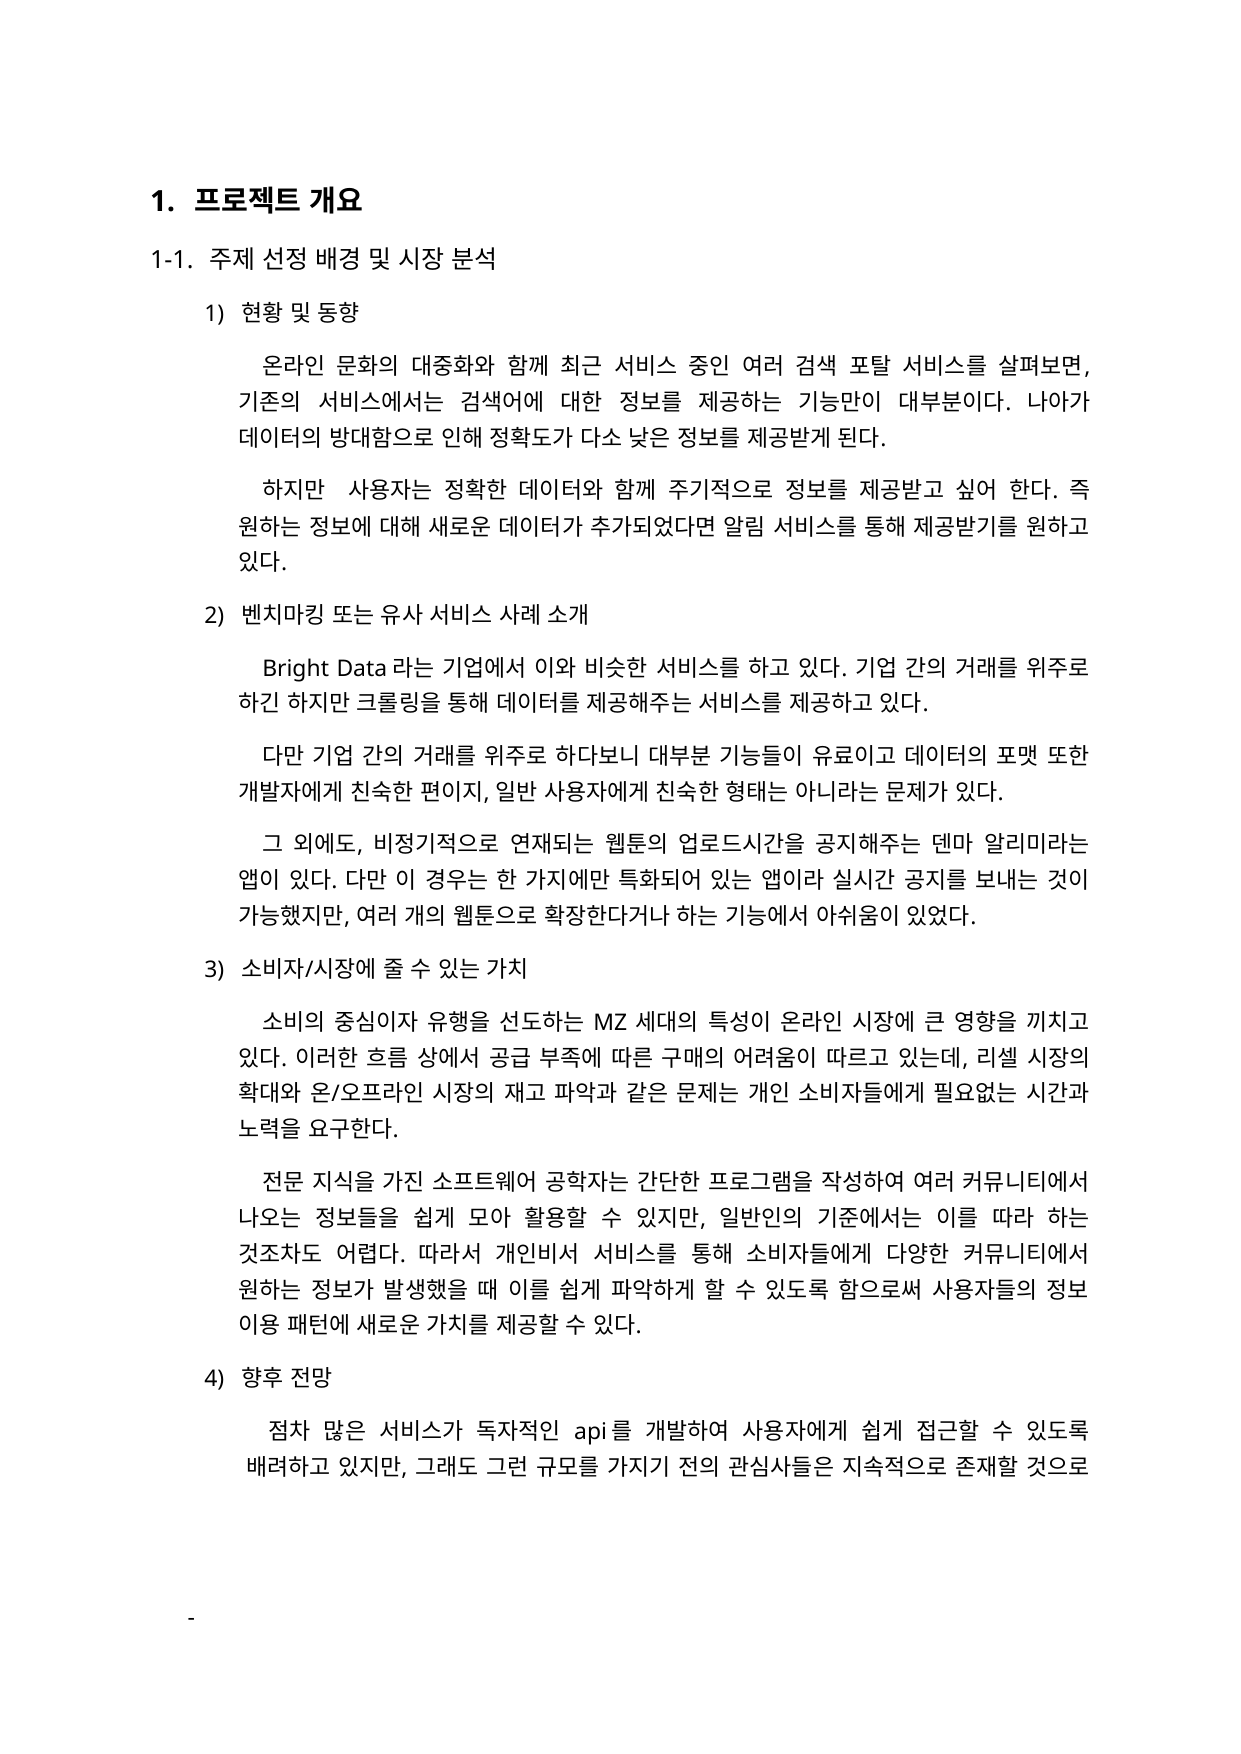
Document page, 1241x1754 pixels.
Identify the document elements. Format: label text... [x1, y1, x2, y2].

text Bright Data라는 기업에서 이와 비슷한 서비스를 하고 있다. 기업 간의 거래를 위주로 하긴 하지만 크롤링을 통해 데이터를 제공해주는 서비스를 제공하고 있다. [238, 649, 1090, 719]
text 하지만 사용자는 정확한 데이터와 함께 주기적으로 정보를 제공받고 싶어 한다. 즉 원하는 정보에 대해 새로운 데이터가 추가되었다면 알림 서비스를 통해 제공받기를 원하고 있다. [238, 472, 1090, 577]
list 현황 및 동향 [204, 295, 1090, 329]
text 소비의 중심이자 유행을 선도하는 MZ 세대의 특성이 온라인 시장에 큰 영향을 끼치고 있다. 이러한 흐름 상에서 공급 부족에 따른 구매의 어려움이 따르고 있는데, 리셀 시장의 확대와 온/오프라인 시장의 재고 파악과 같은 문제는 개인 소비자들에게 필요없는 시간과 노력을 요구한다. [238, 1003, 1090, 1144]
list 향후 전망 [204, 1360, 1090, 1393]
subtitle 주제 선정 배경 및 시장 분석 [150, 239, 1090, 276]
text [246, 1413, 1090, 1482]
text 다만 기업 간의 거래를 위주로 하다보니 대부분 기능들이 유료이고 데이터의 포맷 또한 개발자에게 친숙한 편이지, 일반 사용자에게 친숙한 형태는 아니라는 문제가 있다. [238, 738, 1090, 807]
text 온라인 문화의 대중화와 함께 최근 서비스 중인 여러 검색 포탈 서비스를 살펴보면, 기존의 서비스에서는 검색어에 대한 정보를 제공하는 기능만이 대부분이다. 나아가 데이터의 방대함으로 인해 정확도가 다소 낮은 정보를 제공받게 된다. [238, 348, 1090, 453]
text 전문 지식을 가진 소프트웨어 공학자는 간단한 프로그램을 작성하여 여러 커뮤니티에서 나오는 정보들을 쉽게 모아 활용할 수 있지만, 일반인의 기준에서는 이를 따라 하는 것조차도 어렵다. 따라서 개인비서 서비스를 통해 소비자들에게 다양한 커뮤니티에서 원하는 정보가 발생했을 때 이를 쉽게 파악하게 할 수 있도록 함으로써 사용자들의 정보 이용 패턴에 새로운 가치를 제공할 수 있다. [238, 1164, 1090, 1341]
list 벤치마킹 또는 유사 서비스 사례 소개 [204, 597, 1090, 630]
text 그 외에도, 비정기적으로 연재되는 웹툰의 업로드시간을 공지해주는 덴마 알리미라는 앱이 있다. 다만 이 경우는 한 가지에만 특화되어 있는 앱이라 실시간 공지를 보내는 것이 가능했지만, 여러 개의 웹툰으로 확장한다거나 하는 기능에서 아쉬움이 있었다. [238, 826, 1090, 932]
list 소비자/시장에 줄 수 있는 가치 [204, 951, 1090, 984]
subtitle 프로젝트 개요 [150, 177, 1090, 219]
